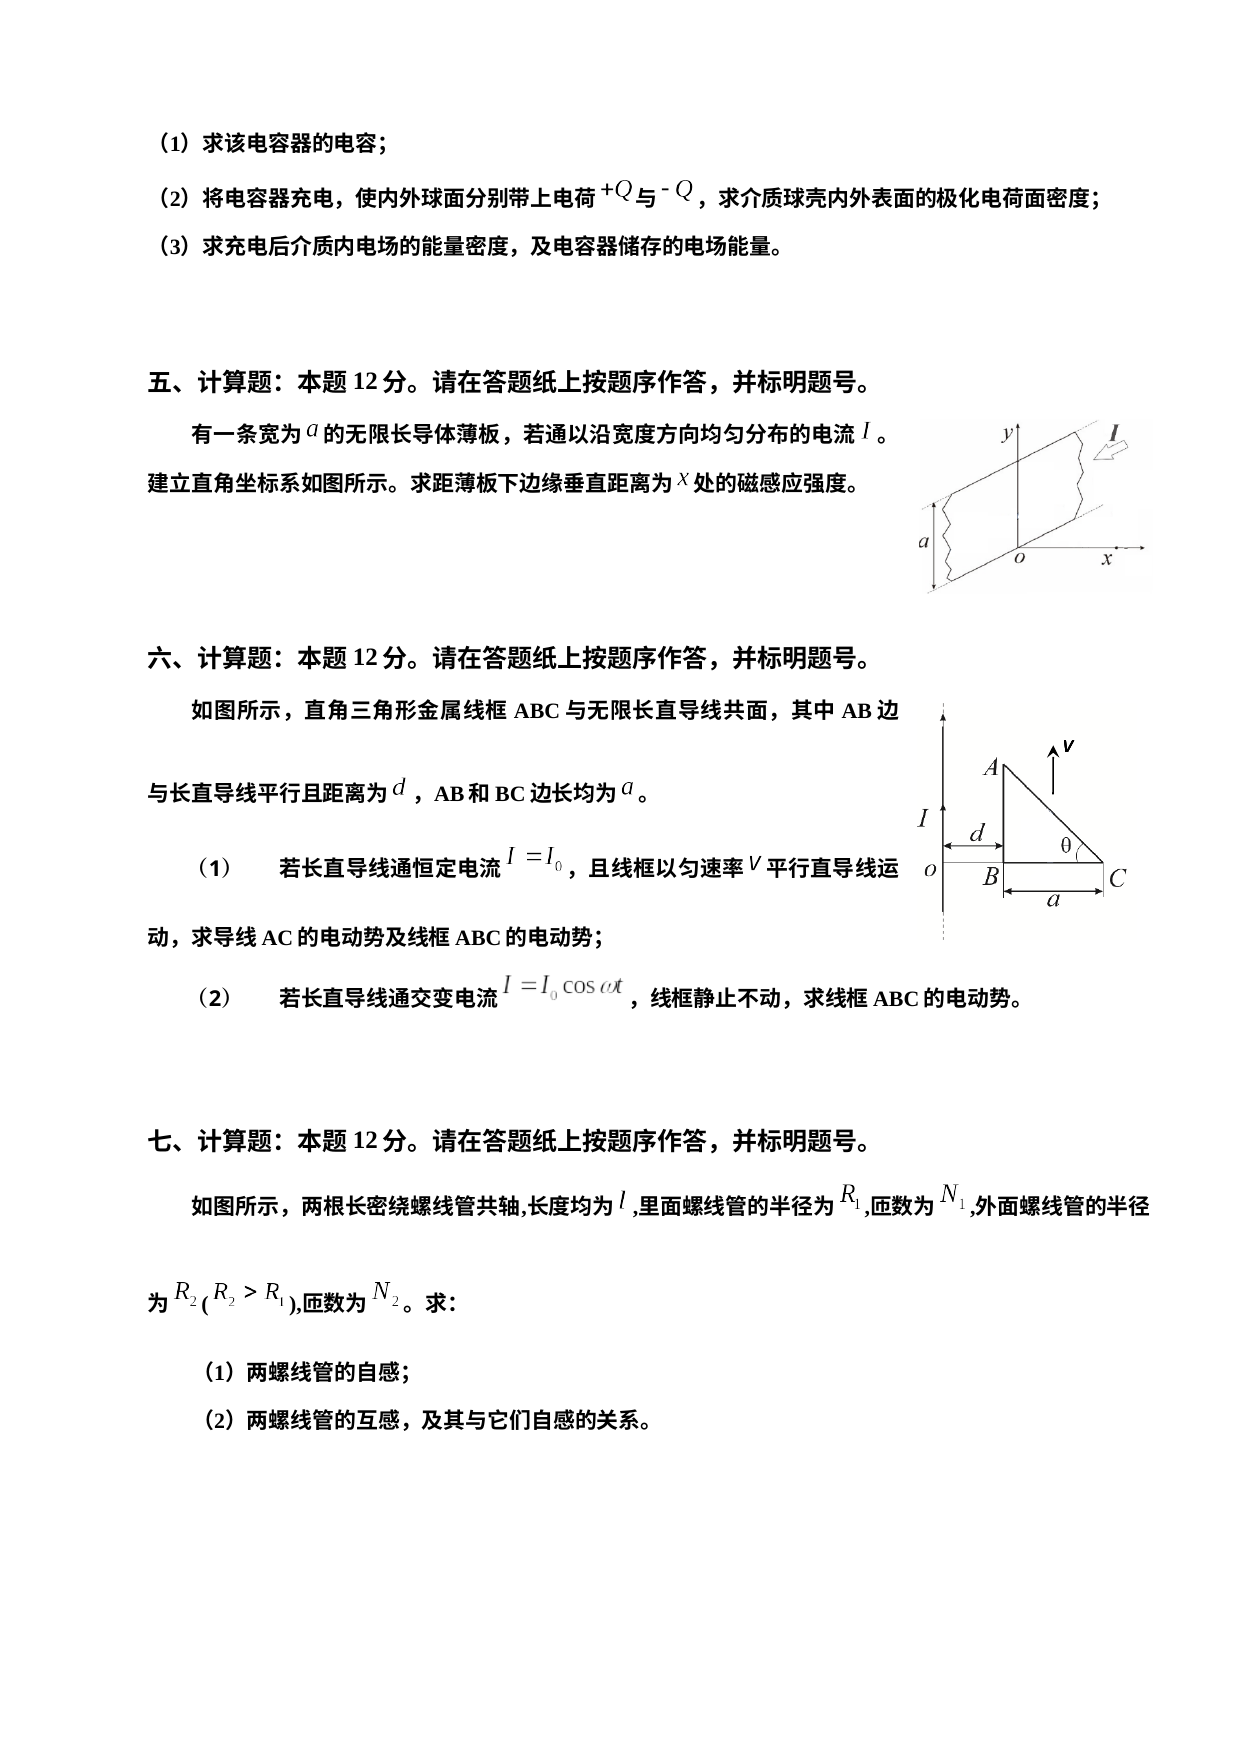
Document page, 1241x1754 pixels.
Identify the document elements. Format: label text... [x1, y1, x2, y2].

text 七、计算题：本题12分。请在答题纸上按题序作答，并标明题号。 [148, 1122, 1152, 1158]
picture [917, 703, 1137, 940]
text 如图所示，两根长密绕螺线管共轴,长度均为,里面螺线管的半径为,匝数为,外面螺线管的半径为(),匝数为。求： [148, 1176, 1152, 1338]
list 若长直导线通恒定电流，且线框以匀速率平行直导线运动，求导线AC的电动势及线框ABC的电动势； [148, 838, 1152, 952]
picture [917, 417, 1153, 594]
text 有一条宽为的无限长导体薄板，若通以沿宽度方向均匀分布的电流。建立直角坐标系如图所示。求距薄板下边缘垂直距离为处的磁感应强度。 [148, 417, 917, 498]
text 五、计算题：本题12分。请在答题纸上按题序作答，并标明题号。 [148, 363, 1152, 399]
list 若长直导线通交变电流，线框静止不动，求线框ABC的电动势。 [148, 968, 1152, 1033]
text 如图所示，直角三角形金属线框ABC与无限长直导线共面，其中AB边与长直导线平行且距离为，AB和BC边长均为。 [148, 692, 1152, 822]
text （3）求充电后介质内电场的能量密度，及电容器储存的电场能量。 [148, 229, 1152, 261]
text 六、计算题：本题12分。请在答题纸上按题序作答，并标明题号。 [148, 638, 1152, 674]
text （1）求该电容器的电容； [148, 126, 1152, 158]
text （2）两螺线管的互感，及其与它们自感的关系。 [192, 1403, 1152, 1435]
text （2）将电容器充电，使内外球面分别带上电荷与，求介质球壳内外表面的极化电荷面密度； [148, 173, 1152, 213]
text （1）两螺线管的自感； [192, 1354, 1152, 1387]
